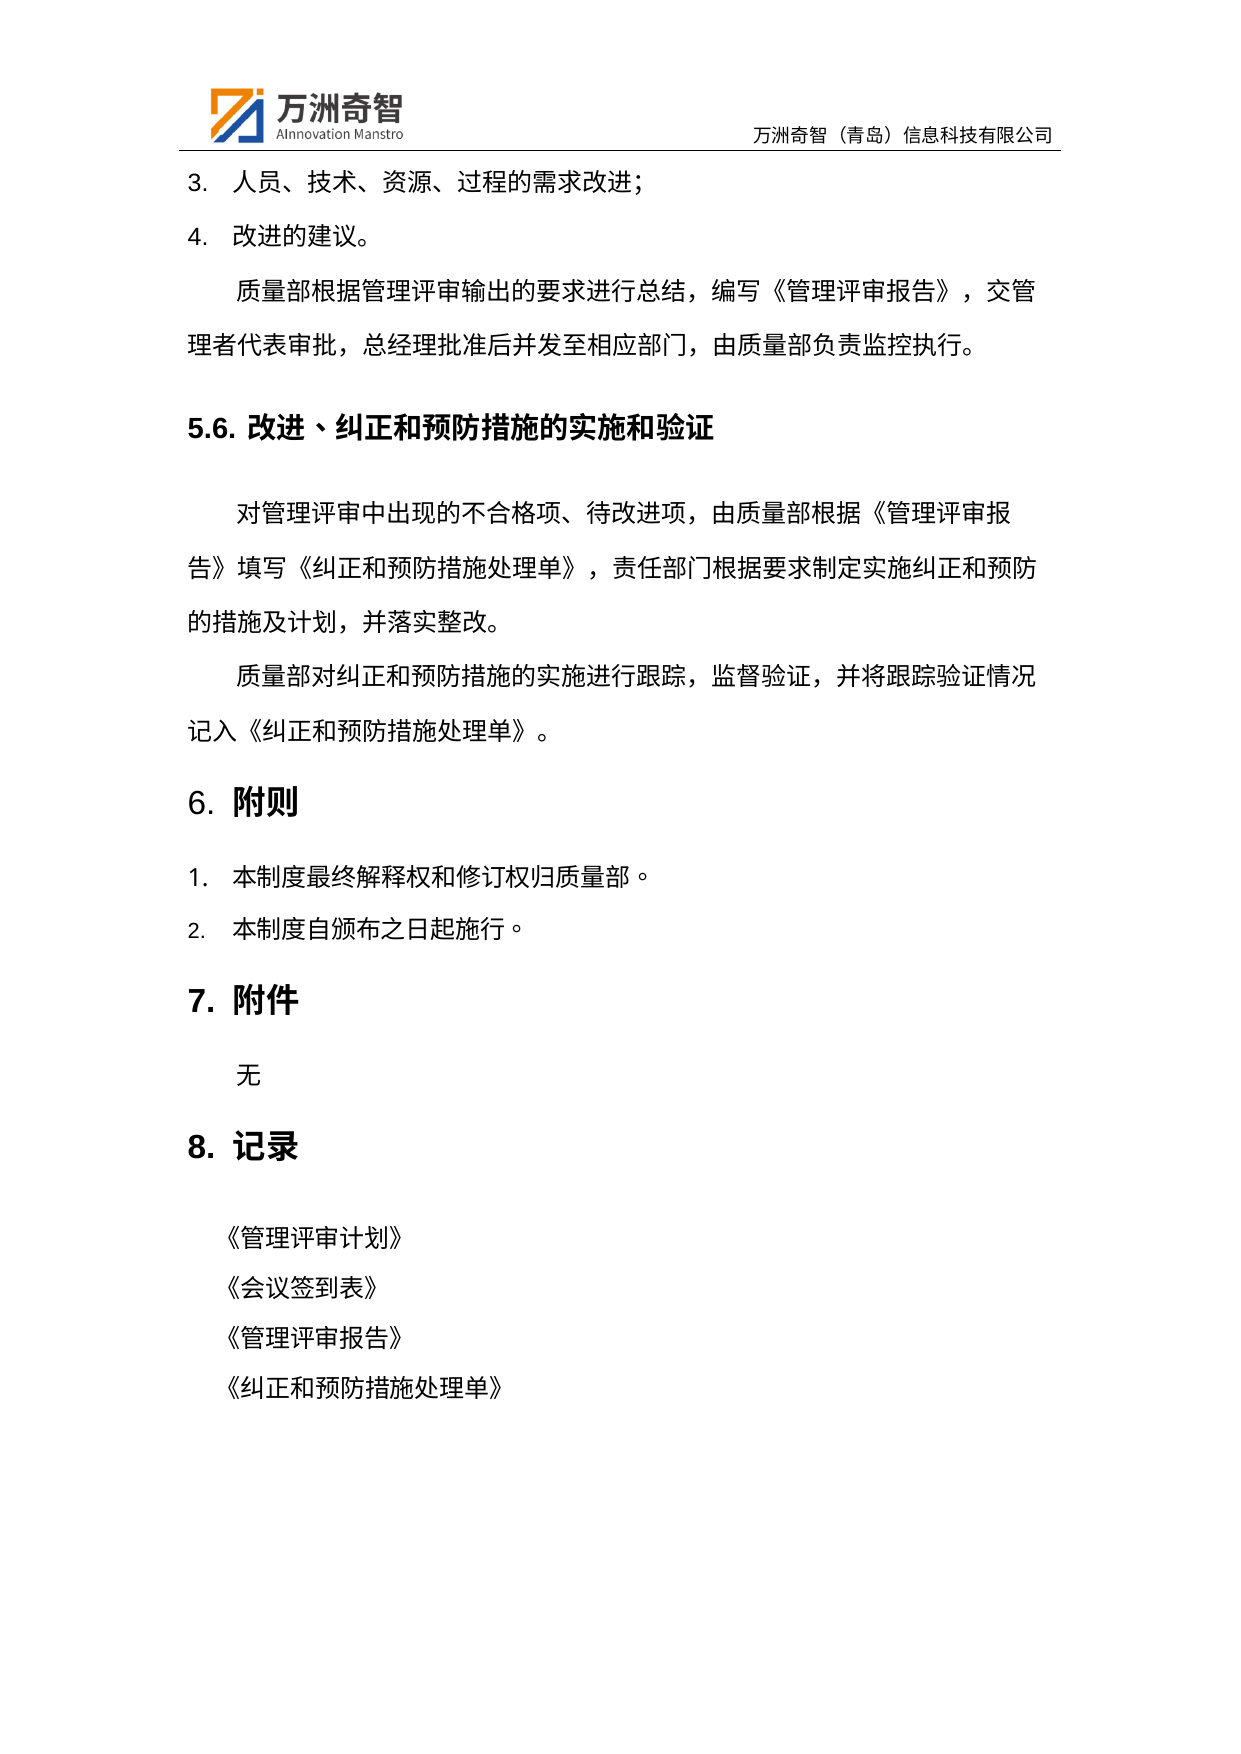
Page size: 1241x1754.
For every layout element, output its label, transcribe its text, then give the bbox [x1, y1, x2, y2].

text 附件 [187, 973, 1053, 1022]
text 《管理评审计划》 [215, 1223, 1053, 1253]
list 本制度自颁布之日起施行。 [187, 912, 1053, 946]
text 质量部对纠正和预防措施的实施进行跟踪，监督验证，并将跟踪验证情况记入《纠正和预防措施处理单》。 [187, 657, 1053, 747]
text 改进、纠正和预防措施的实施和验证 [187, 407, 1053, 447]
text 无 [187, 1055, 1053, 1091]
text 《管理评审报告》 [215, 1323, 1053, 1353]
list 人员、技术、资源、过程的需求改进； [187, 162, 1053, 199]
text 附则 [187, 776, 1053, 824]
text 对管理评审中出现的不合格项、待改进项，由质量部根据《管理评审报告》填写《纠正和预防措施处理单》，责任部门根据要求制定实施纠正和预防的措施及计划，并落实整改。 [187, 494, 1053, 639]
list 改进的建议。 [187, 217, 1053, 253]
text 《纠正和预防措施处理单》 [215, 1373, 1053, 1404]
text 《会议签到表》 [215, 1272, 1053, 1303]
list 本制度最终解释权和修订权归质量部。 [187, 858, 1053, 894]
picture [194, 79, 417, 150]
text 质量部根据管理评审输出的要求进行总结，编写《管理评审报告》，交管理者代表审批，总经理批准后并发至相应部门，由质量部负责监控执行。 [187, 271, 1053, 362]
text 记录 [187, 1120, 1053, 1168]
